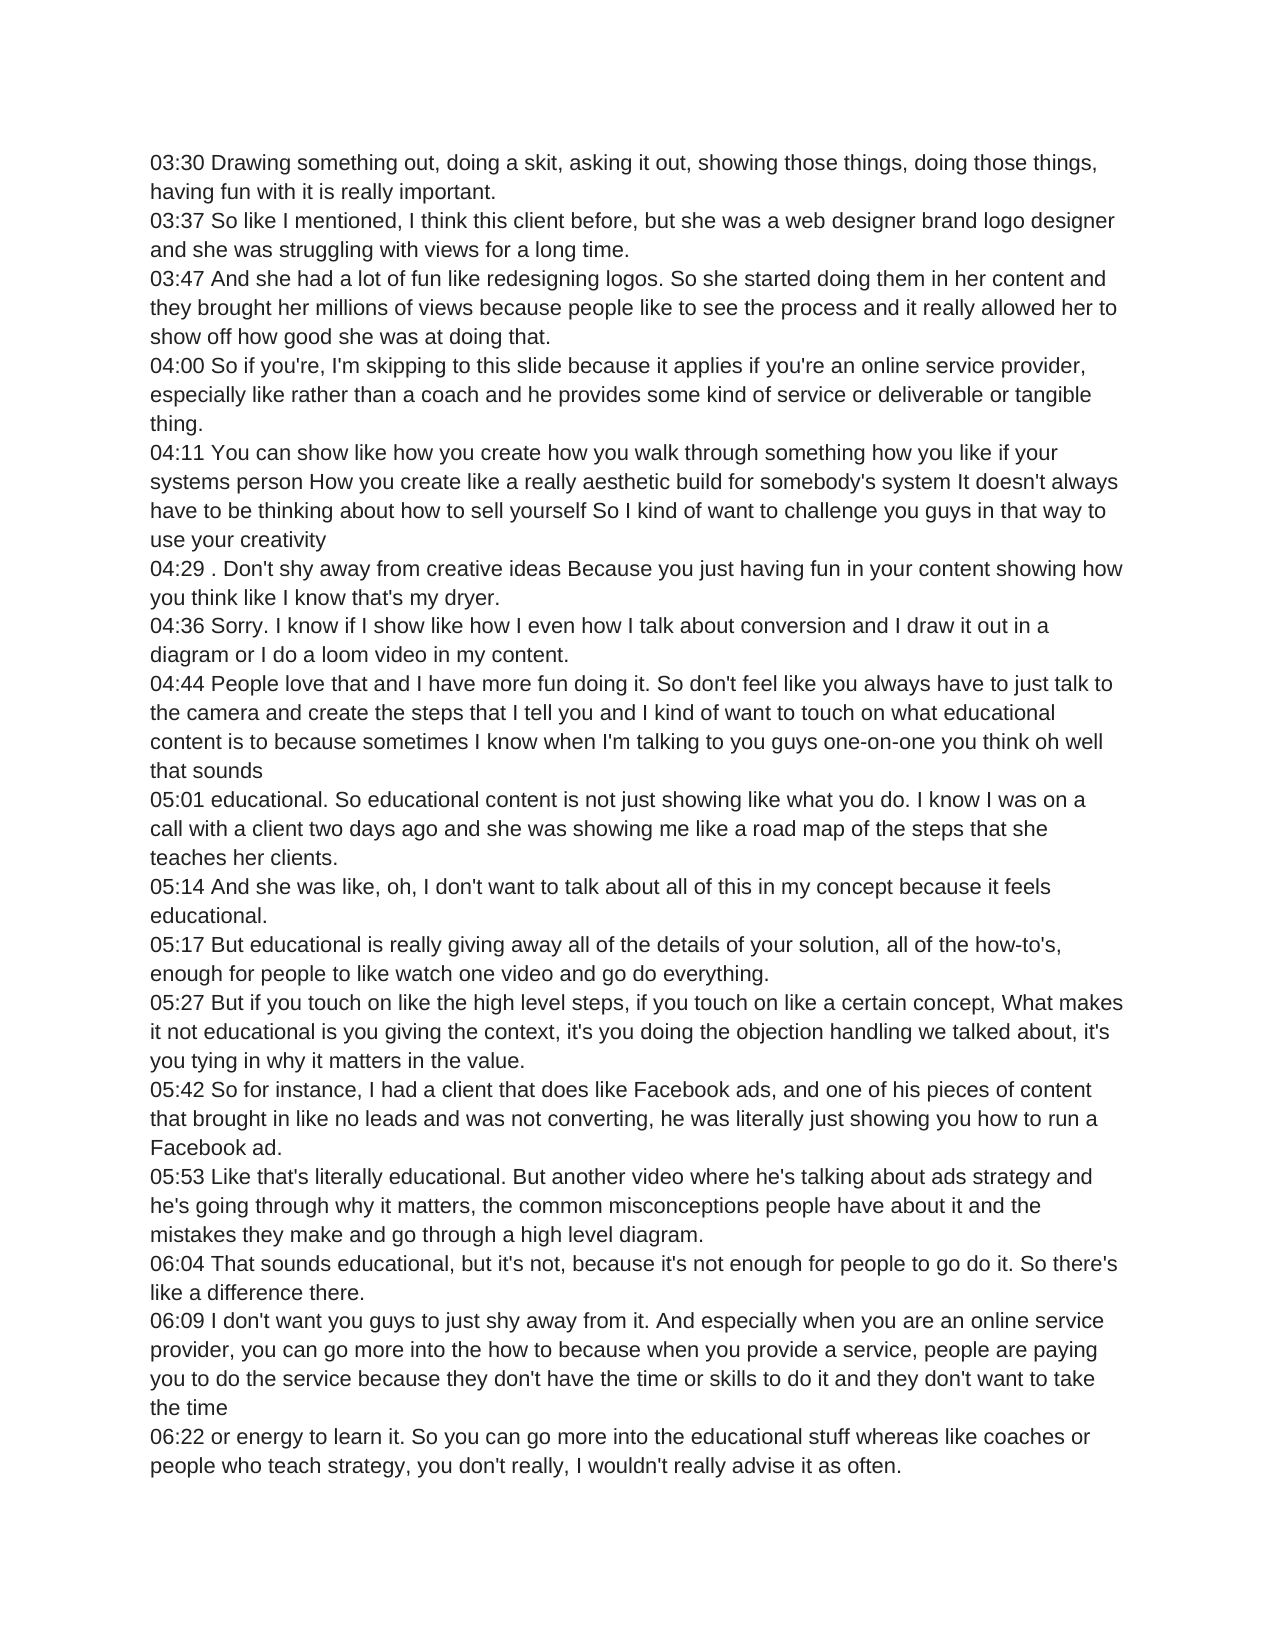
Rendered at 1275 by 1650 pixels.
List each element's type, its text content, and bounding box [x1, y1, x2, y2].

text 04:00 So if you're, I'm skipping to this slide because it applies if you're an online service provider, especially like rather than a coach and he provides some kind of service or deliverable or tangible thing. [150, 353, 1125, 436]
text 05:17 But educational is really giving away all of the details of your solution, all of the how-to's, enough for people to like watch one video and go do everything. [150, 932, 1125, 986]
text 03:37 So like I mentioned, I think this client before, but she was a web designer brand logo designer and she was struggling with views for a long time. [150, 208, 1125, 262]
text 03:47 And she had a lot of fun like redesigning logos. So she started doing them in her content and they brought her millions of views because people like to see the process and it really allowed her to show off how good she was at doing that. [150, 266, 1125, 349]
text 05:01 educational. So educational content is not just showing like what you do. I know I was on a call with a client two days ago and she was showing me like a road map of the steps that she teaches her clients. [150, 787, 1125, 870]
text 06:09 I don't want you guys to just shy away from it. And especially when you are an online service provider, you can go more into the how to because when you provide a service, people are paying you to do the service because they don't have the time or skills to do it and they don't want to take the time [150, 1308, 1125, 1420]
text 05:53 Like that's literally educational. But another video where he's talking about ads strategy and he's going through why it matters, the common misconceptions people have about it and the mistakes they make and go through a high level diagram. [150, 1163, 1125, 1247]
text 04:29 . Don't shy away from creative ideas Because you just having fun in your content showing how you think like I know that's my dryer. [150, 555, 1125, 609]
text 04:11 You can show like how you create how you walk through something how you like if your systems person How you create like a really aesthetic build for somebody's system It doesn't always have to be thinking about how to sell yourself So I kind of want to challenge you guys in that way to use your creativity [150, 439, 1125, 552]
text 05:42 So for instance, I had a client that does like Facebook ads, and one of his pieces of content that brought in like no leads and was not converting, he was literally just showing you how to run a Facebook ad. [150, 1077, 1125, 1160]
text 03:30 Drawing something out, doing a skit, asking it out, showing those things, doing those things, having fun with it is really important. [150, 150, 1125, 204]
text 06:22 or energy to learn it. So you can go more into the educational stuff whereas like coaches or people who teach strategy, you don't really, I wouldn't really advise it as often. [150, 1424, 1125, 1478]
text 05:14 And she was like, oh, I don't want to talk about all of this in my concept because it feels educational. [150, 874, 1125, 928]
text 04:36 Sorry. I know if I show like how I even how I talk about conversion and I draw it out in a diagram or I do a loom video in my content. [150, 613, 1125, 667]
text 05:27 But if you touch on like the high level steps, if you touch on like a certain concept, What makes it not educational is you giving the context, it's you doing the objection handling we talked about, it's you tying in why it matters in the value. [150, 990, 1125, 1073]
text 06:04 That sounds educational, but it's not, because it's not enough for people to go do it. So there's like a difference there. [150, 1250, 1125, 1304]
text 04:44 People love that and I have more fun doing it. So don't feel like you always have to just talk to the camera and create the steps that I tell you and I kind of want to touch on what educational content is to because sometimes I know when I'm talking to you guys one-on-one you think oh well that sounds [150, 671, 1125, 783]
